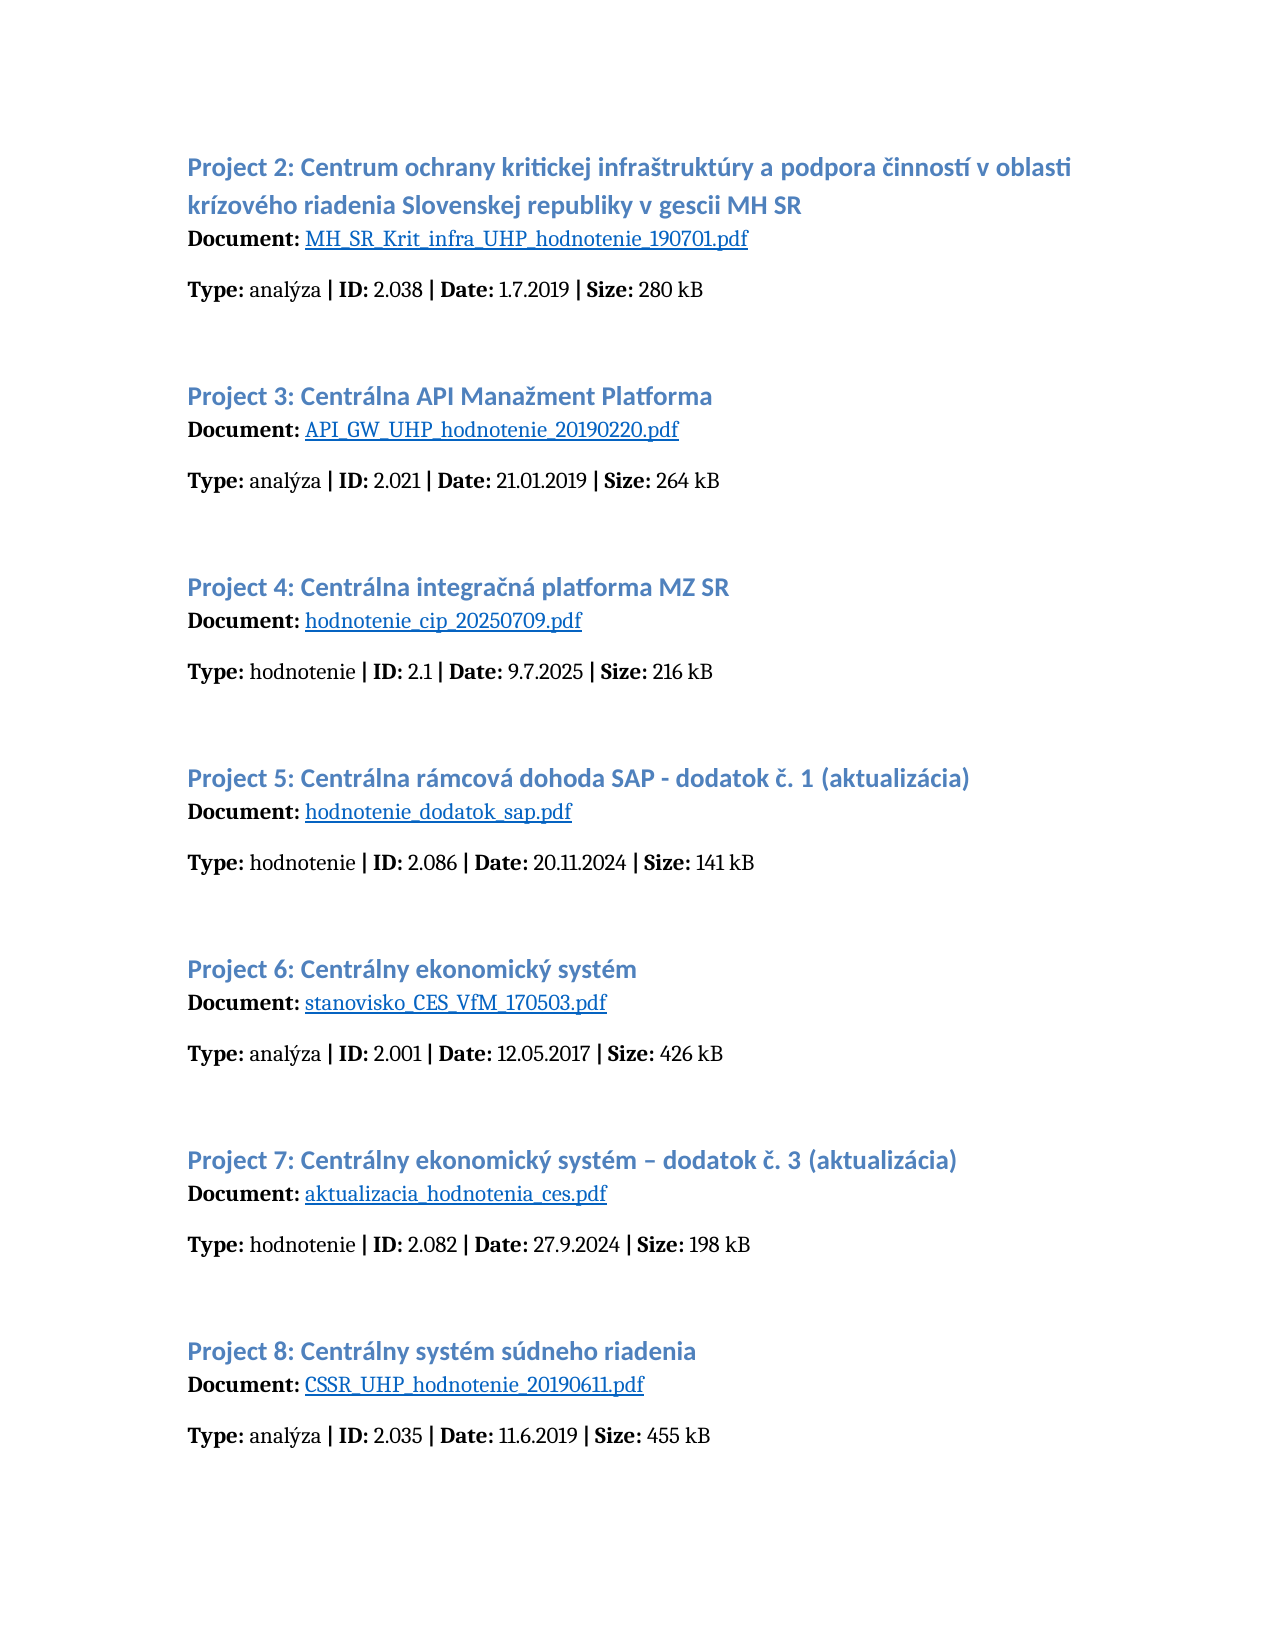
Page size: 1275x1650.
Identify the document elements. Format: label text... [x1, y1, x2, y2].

subtitle Project 8: Centrálny systém súdneho riadenia [187, 1334, 1087, 1367]
text Type: analýza | ID: 2.038 | Date: 1.7.2019 | Size: 280 kB [187, 277, 1087, 303]
text Document: aktualizacia_hodnotenia_ces.pdf [187, 1181, 1087, 1207]
text Document: hodnotenie_cip_20250709.pdf [187, 608, 1087, 634]
text Type: analýza | ID: 2.001 | Date: 12.05.2017 | Size: 426 kB [187, 1041, 1087, 1067]
text Type: analýza | ID: 2.035 | Date: 11.6.2019 | Size: 455 kB [187, 1423, 1087, 1449]
text Document: hodnotenie_dodatok_sap.pdf [187, 799, 1087, 825]
text Type: analýza | ID: 2.021 | Date: 21.01.2019 | Size: 264 kB [187, 468, 1087, 494]
subtitle Project 5: Centrálna rámcová dohoda SAP - dodatok č. 1 (aktualizácia) [187, 761, 1087, 794]
text Type: hodnotenie | ID: 2.086 | Date: 20.11.2024 | Size: 141 kB [187, 850, 1087, 876]
text Document: MH_SR_Krit_infra_UHP_hodnotenie_190701.pdf [187, 226, 1087, 252]
text Type: hodnotenie | ID: 2.1 | Date: 9.7.2025 | Size: 216 kB [187, 659, 1087, 685]
subtitle Project 6: Centrálny ekonomický systém [187, 952, 1087, 985]
text Type: hodnotenie | ID: 2.082 | Date: 27.9.2024 | Size: 198 kB [187, 1232, 1087, 1258]
subtitle Project 3: Centrálna API Manažment Platforma [187, 379, 1087, 412]
subtitle Project 7: Centrálny ekonomický systém – dodatok č. 3 (aktualizácia) [187, 1143, 1087, 1176]
subtitle Project 2: Centrum ochrany kritickej infraštruktúry a podpora činností v oblasti krízového riadenia Slovenskej republiky v gescii MH SR [187, 150, 1087, 221]
text Document: CSSR_UHP_hodnotenie_20190611.pdf [187, 1372, 1087, 1398]
subtitle Project 4: Centrálna integračná platforma MZ SR [187, 570, 1087, 603]
text Document: API_GW_UHP_hodnotenie_20190220.pdf [187, 417, 1087, 443]
text Document: stanovisko_CES_VfM_170503.pdf [187, 990, 1087, 1016]
